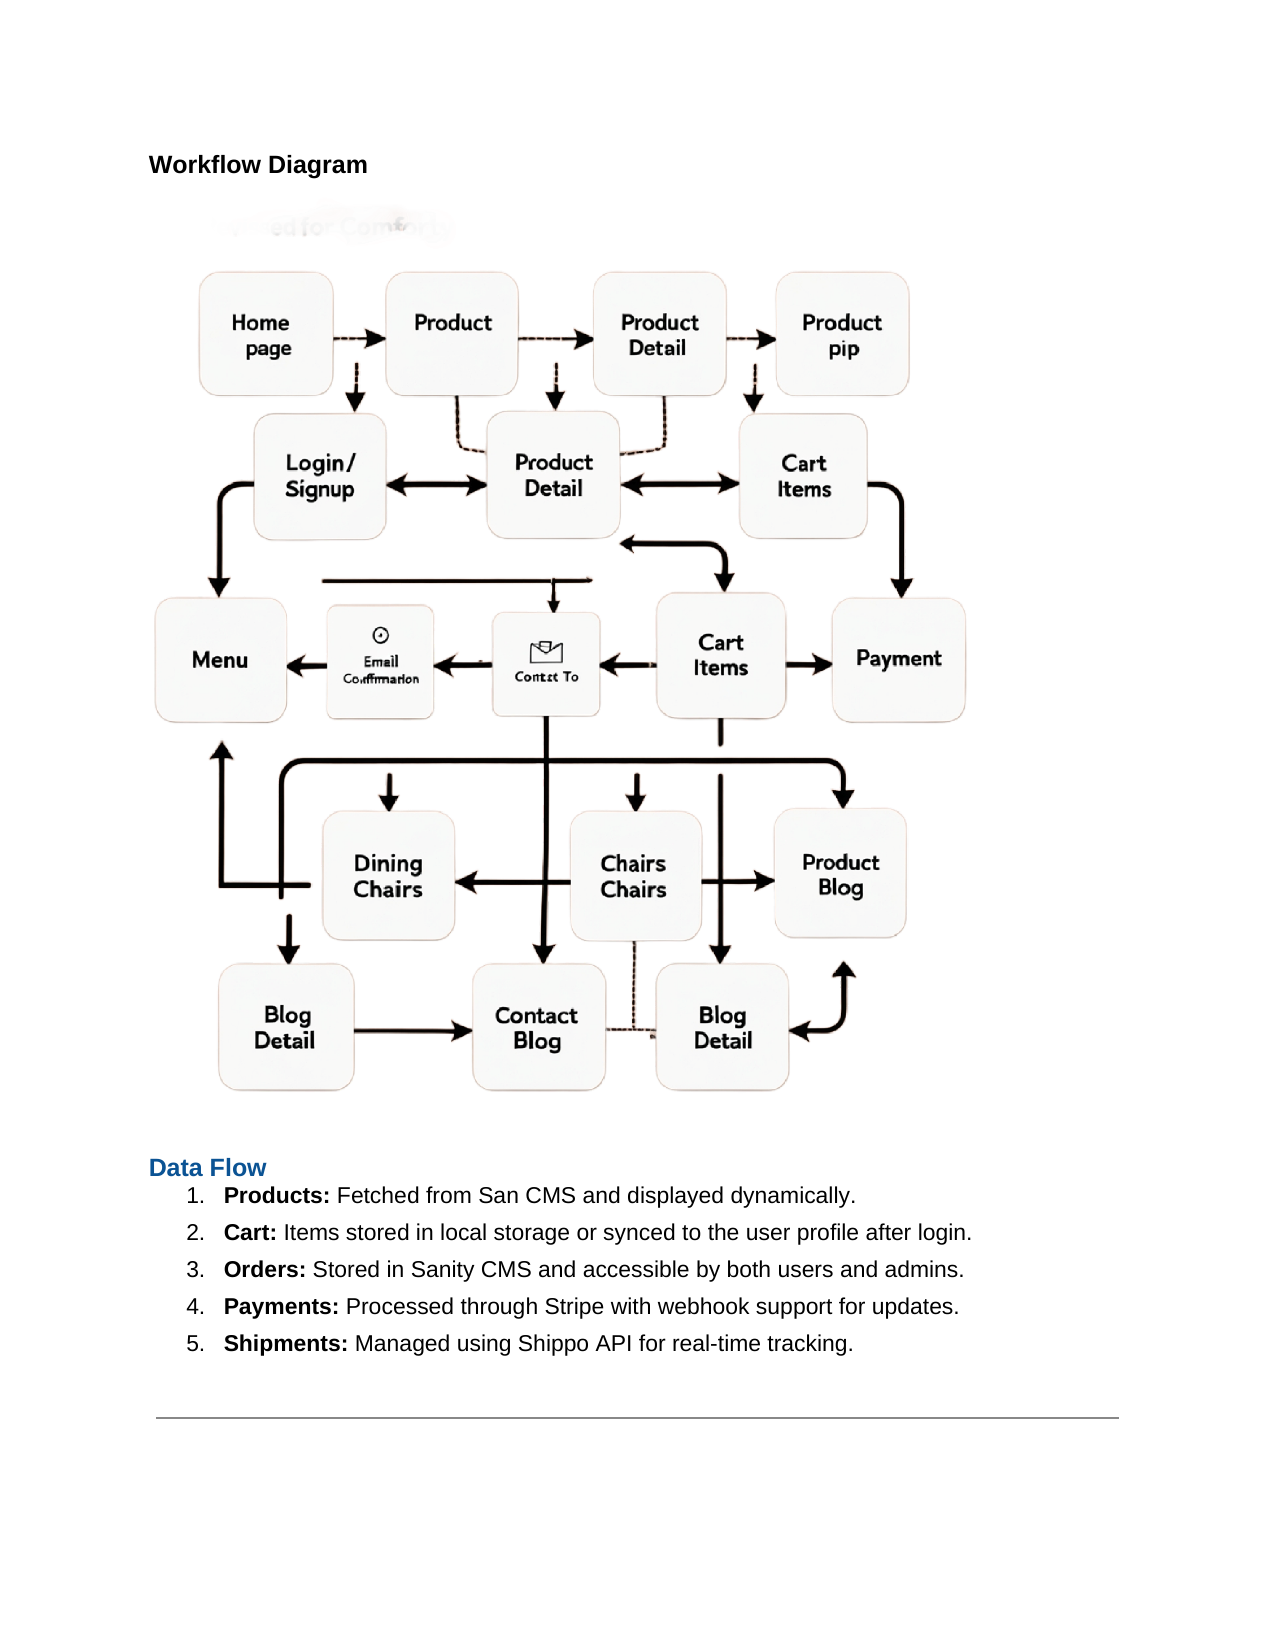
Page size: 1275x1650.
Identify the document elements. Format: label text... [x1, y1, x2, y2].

list Orders: Stored in Sanity CMS and accessible by both users and admins. [186, 1256, 1152, 1282]
picture [153, 189, 968, 1094]
list Products: Fetched from San CMS and displayed dynamically. [186, 1182, 1152, 1208]
subtitle Workflow Diagram [148, 150, 1152, 179]
list Shipments: Managed using Shippo API for real-time tracking. [186, 1329, 1152, 1356]
list Cart: Items stored in local storage or synced to the user profile after login. [186, 1219, 1152, 1245]
list Payments: Processed through Stripe with webhook support for updates. [186, 1293, 1152, 1319]
subtitle Data Flow [148, 1153, 1152, 1182]
